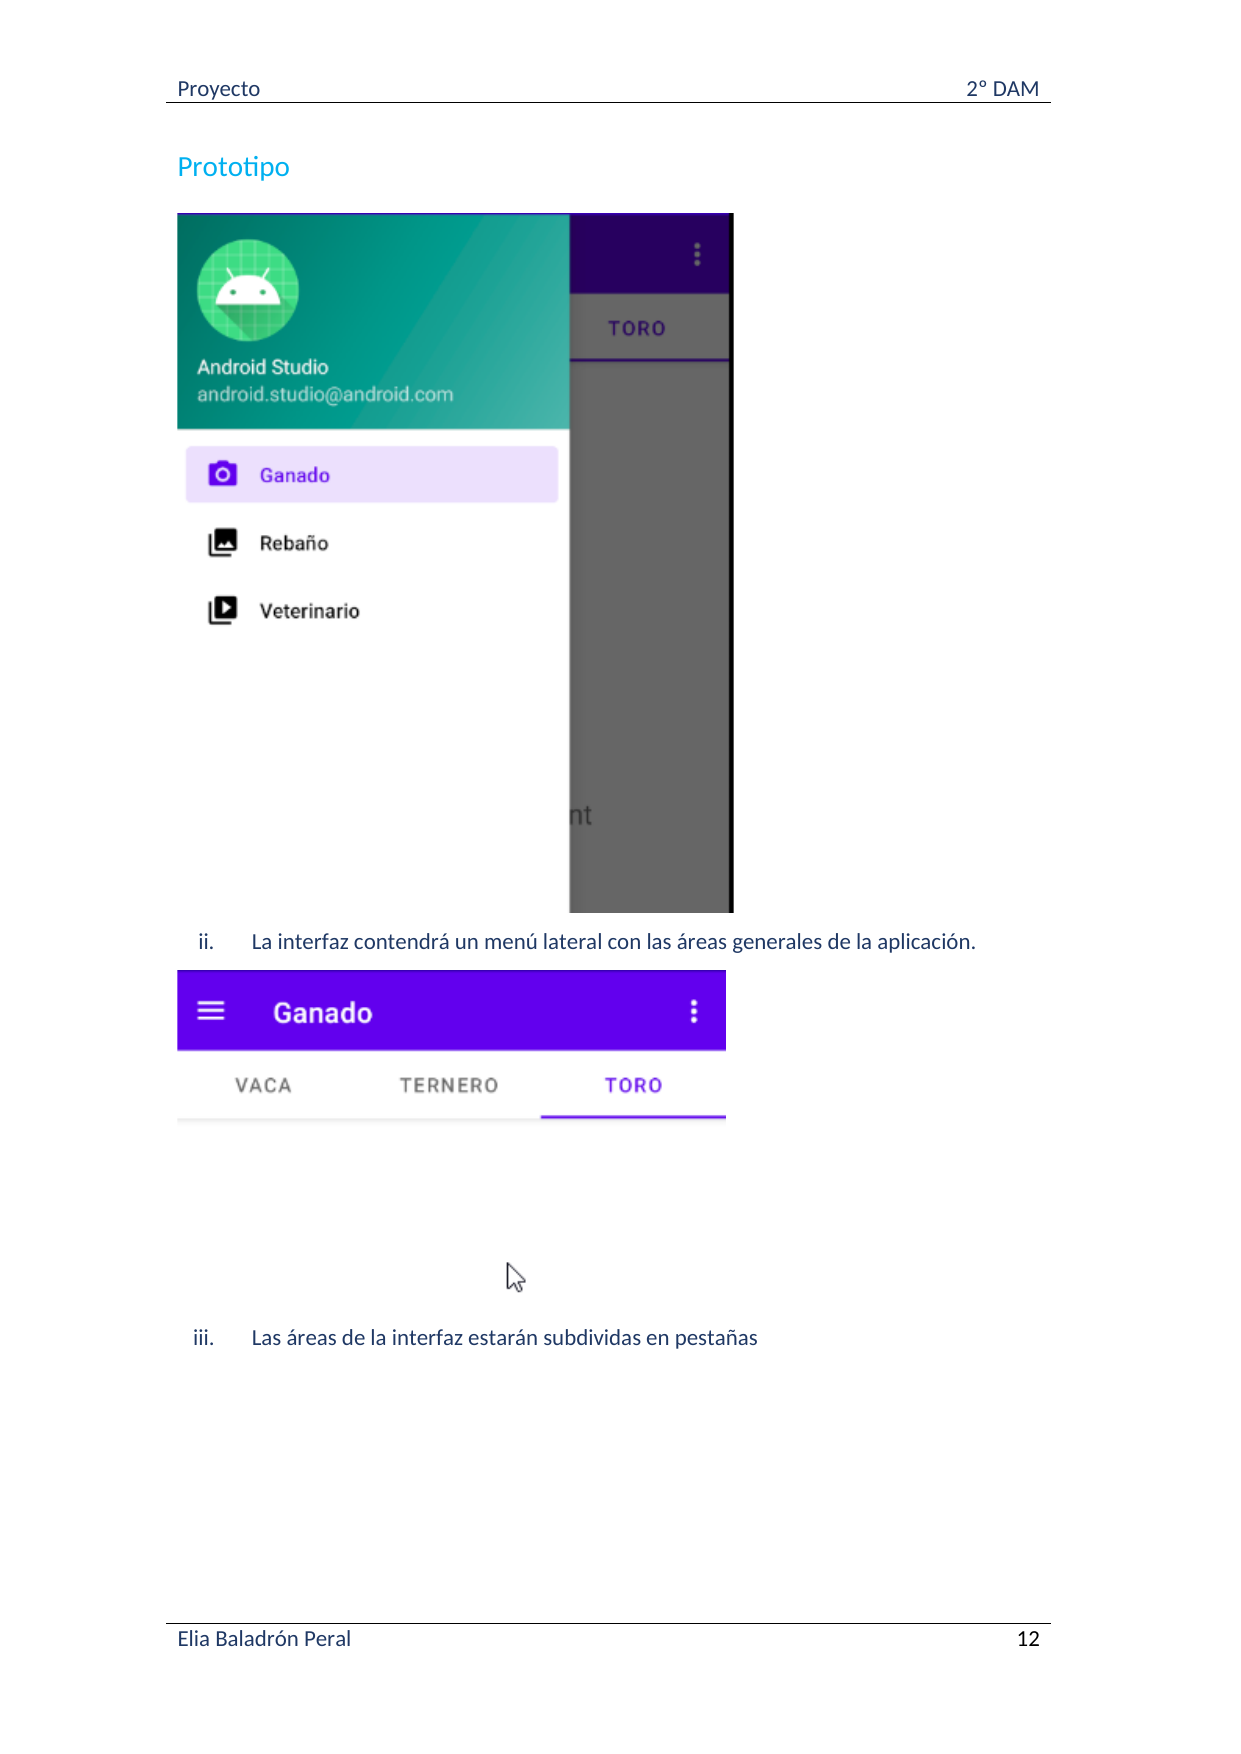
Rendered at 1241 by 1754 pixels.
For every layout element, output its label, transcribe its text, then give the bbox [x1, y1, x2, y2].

text La interfaz contendrá un menú lateral con las áreas generales de la aplicación. [214, 927, 1092, 955]
picture [177, 970, 726, 1308]
text Prototipo [177, 148, 1092, 183]
picture [177, 213, 734, 913]
text Las áreas de la interfaz estarán subdividas en pestañas [214, 1323, 1092, 1351]
